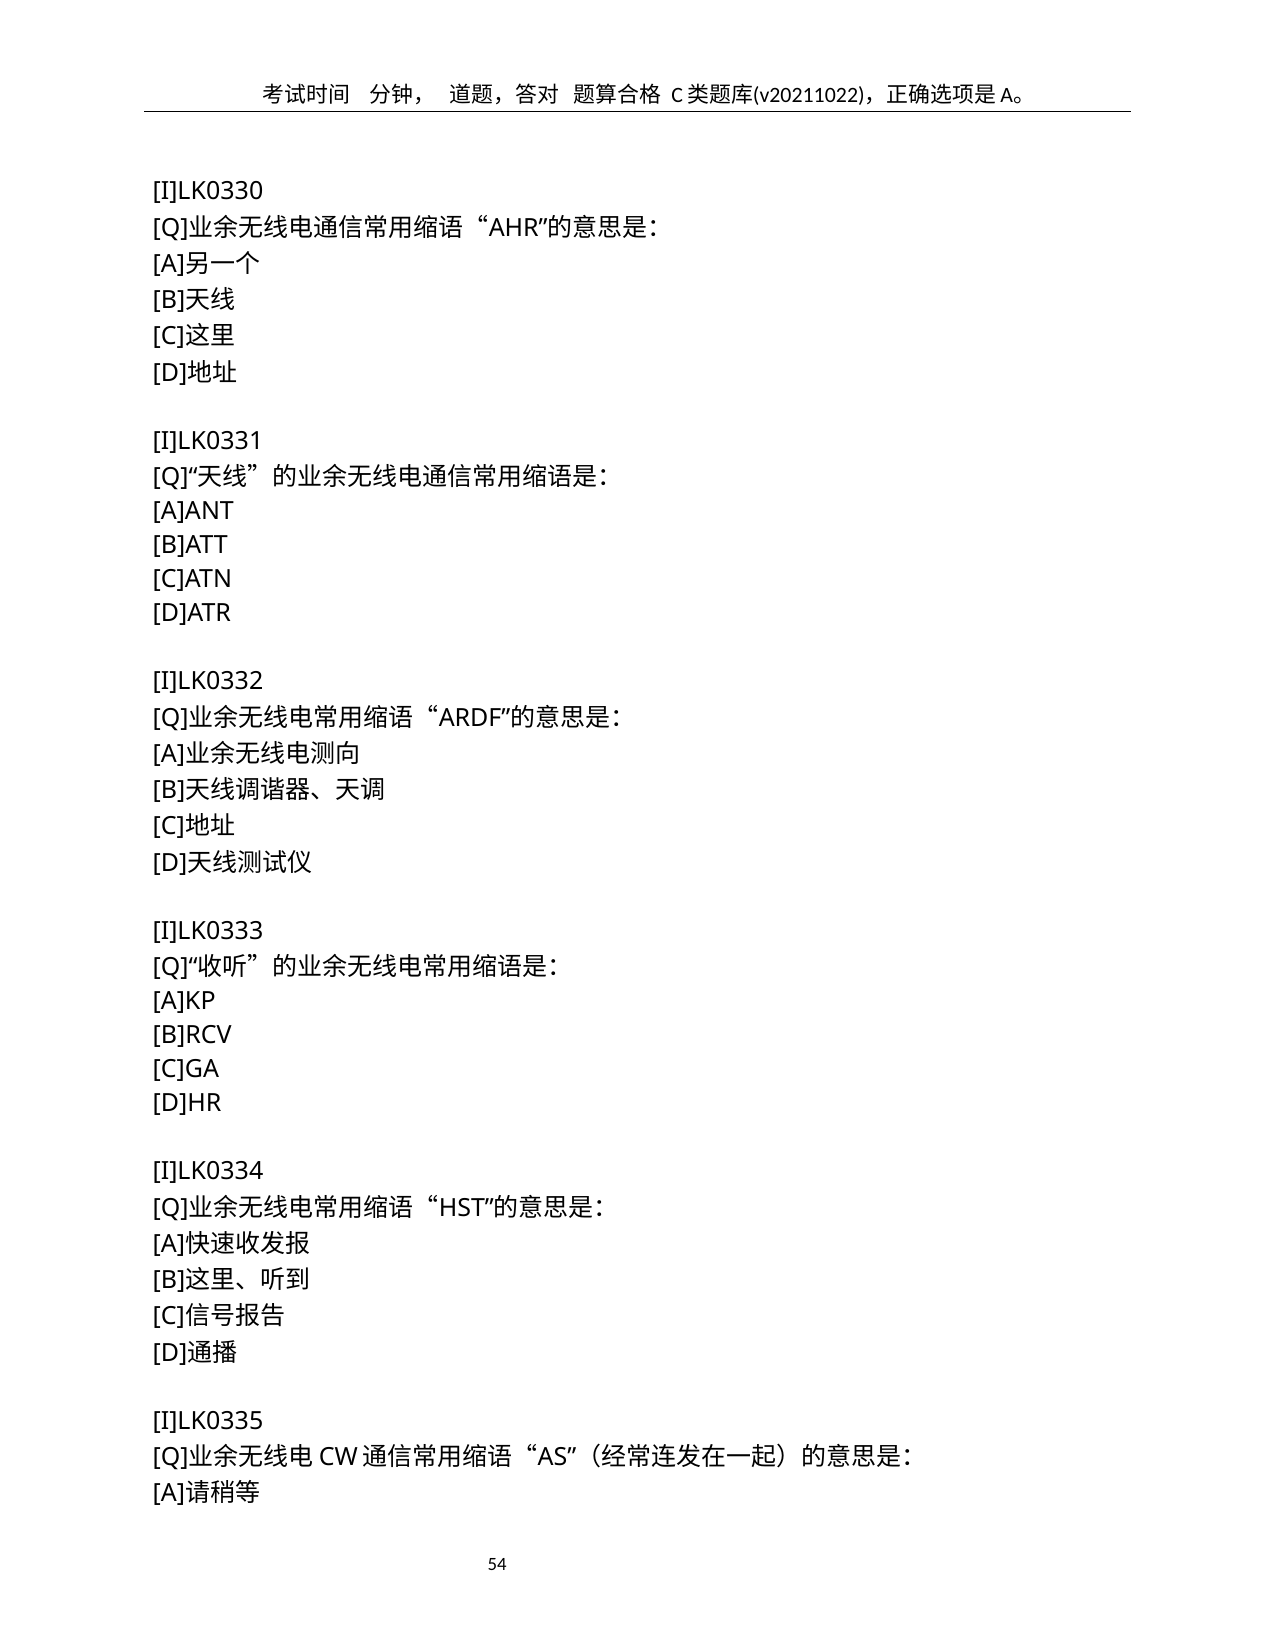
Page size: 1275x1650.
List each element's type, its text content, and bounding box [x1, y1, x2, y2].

text [B]这里、听到 [152, 1259, 1123, 1296]
text [I]LK0331 [152, 422, 1123, 456]
text [Q]业余无线电常用缩语“HST”的意思是： [152, 1187, 1123, 1223]
text [D]通播 [152, 1332, 1123, 1368]
text [C]这里 [152, 316, 1123, 352]
text [D]ATR [152, 595, 1123, 629]
text [Q]业余无线电通信常用缩语“AHR”的意思是： [152, 207, 1123, 243]
text [Q]“天线”的业余无线电通信常用缩语是： [152, 456, 1123, 493]
text [Q]业余无线电CW通信常用缩语“AS”（经常连发在一起）的意思是： [152, 1436, 1123, 1473]
text [D]HR [152, 1085, 1123, 1119]
text [A]业余无线电测向 [152, 733, 1123, 769]
text [Q]业余无线电常用缩语“ARDF”的意思是： [152, 697, 1123, 733]
text [B]RCV [152, 1017, 1123, 1051]
text [A]另一个 [152, 243, 1123, 279]
text [D]地址 [152, 352, 1123, 388]
text [B]天线 [152, 279, 1123, 316]
text [D]天线测试仪 [152, 842, 1123, 878]
text [A]ANT [152, 493, 1123, 527]
text [A]请稍等 [152, 1473, 1123, 1509]
text [I]LK0335 [152, 1402, 1123, 1436]
text [Q]“收听”的业余无线电常用缩语是： [152, 946, 1123, 983]
text [C]GA [152, 1051, 1123, 1085]
text [B]ATT [152, 527, 1123, 561]
text [A]快速收发报 [152, 1223, 1123, 1259]
text [I]LK0333 [152, 912, 1123, 946]
text [C]ATN [152, 561, 1123, 595]
text [I]LK0330 [152, 173, 1123, 207]
text [B]天线调谐器、天调 [152, 769, 1123, 806]
text [I]LK0332 [152, 663, 1123, 697]
text [C]地址 [152, 806, 1123, 842]
text [C]信号报告 [152, 1296, 1123, 1332]
text [I]LK0334 [152, 1153, 1123, 1187]
text [A]KP [152, 983, 1123, 1017]
